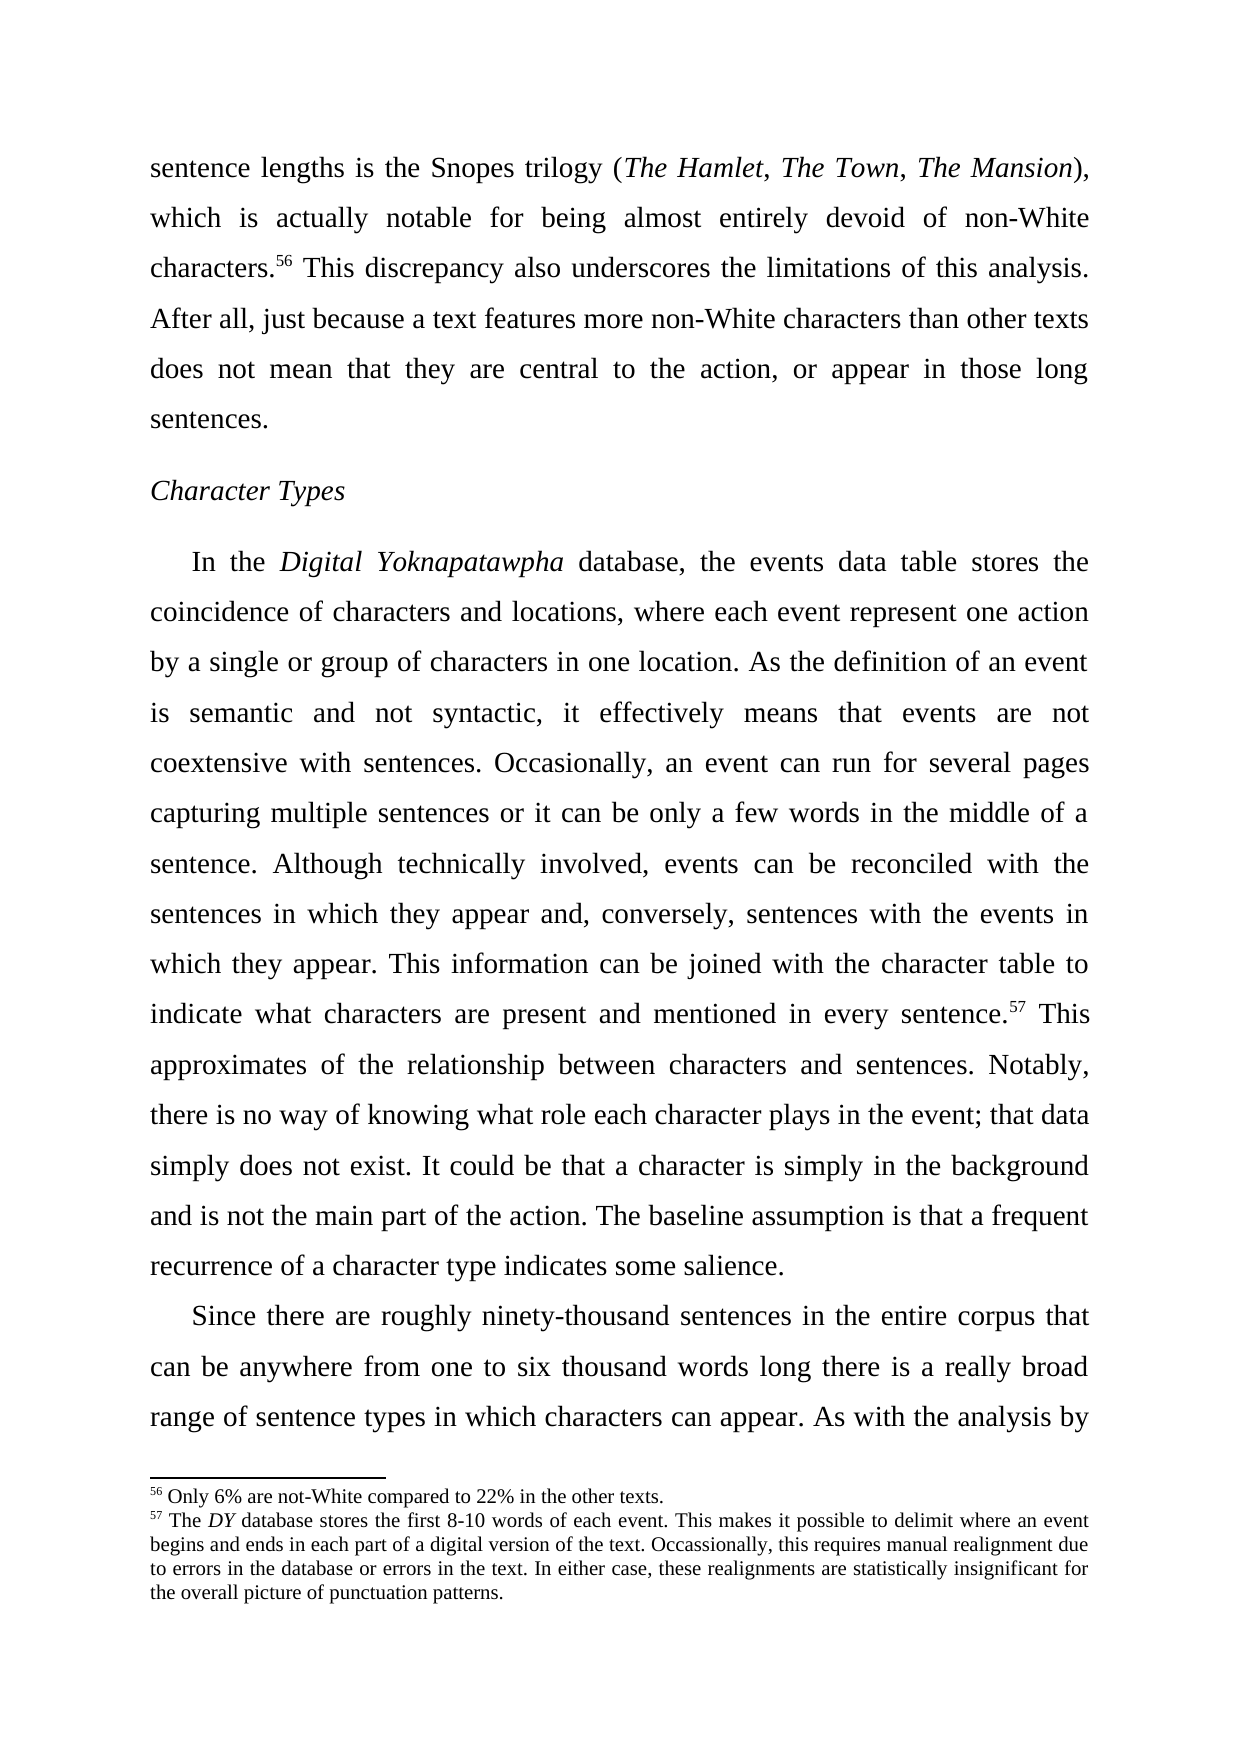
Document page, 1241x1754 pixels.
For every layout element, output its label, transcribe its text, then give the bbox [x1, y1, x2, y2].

subtitle Character Types [150, 473, 1090, 506]
text In the Digital Yoknapatawpha database, the events data table stores the coincidence of characters and locations, where each event represent one action by a single or group of characters in one location. As the definition of an event is semantic and not syntactic, it effectively means that events are not coextensive with sentences. Occasionally, an event can run for several pages capturing multiple sentences or it can be only a few words in the middle of a sentence. Although technically involved, events can be reconciled with the sentences in which they appear and, conversely, sentences with the events in which they appear. This information can be joined with the character table to indicate what characters are present and mentioned in every sentence. This approximates of the relationship between characters and sentences. Notably, there is no way of knowing what role each character plays in the event; that data simply does not exist. It could be that a character is simply in the background and is not the main part of the action. The baseline assumption is that a frequent recurrence of a character type indicates some salience. [150, 544, 1090, 1282]
